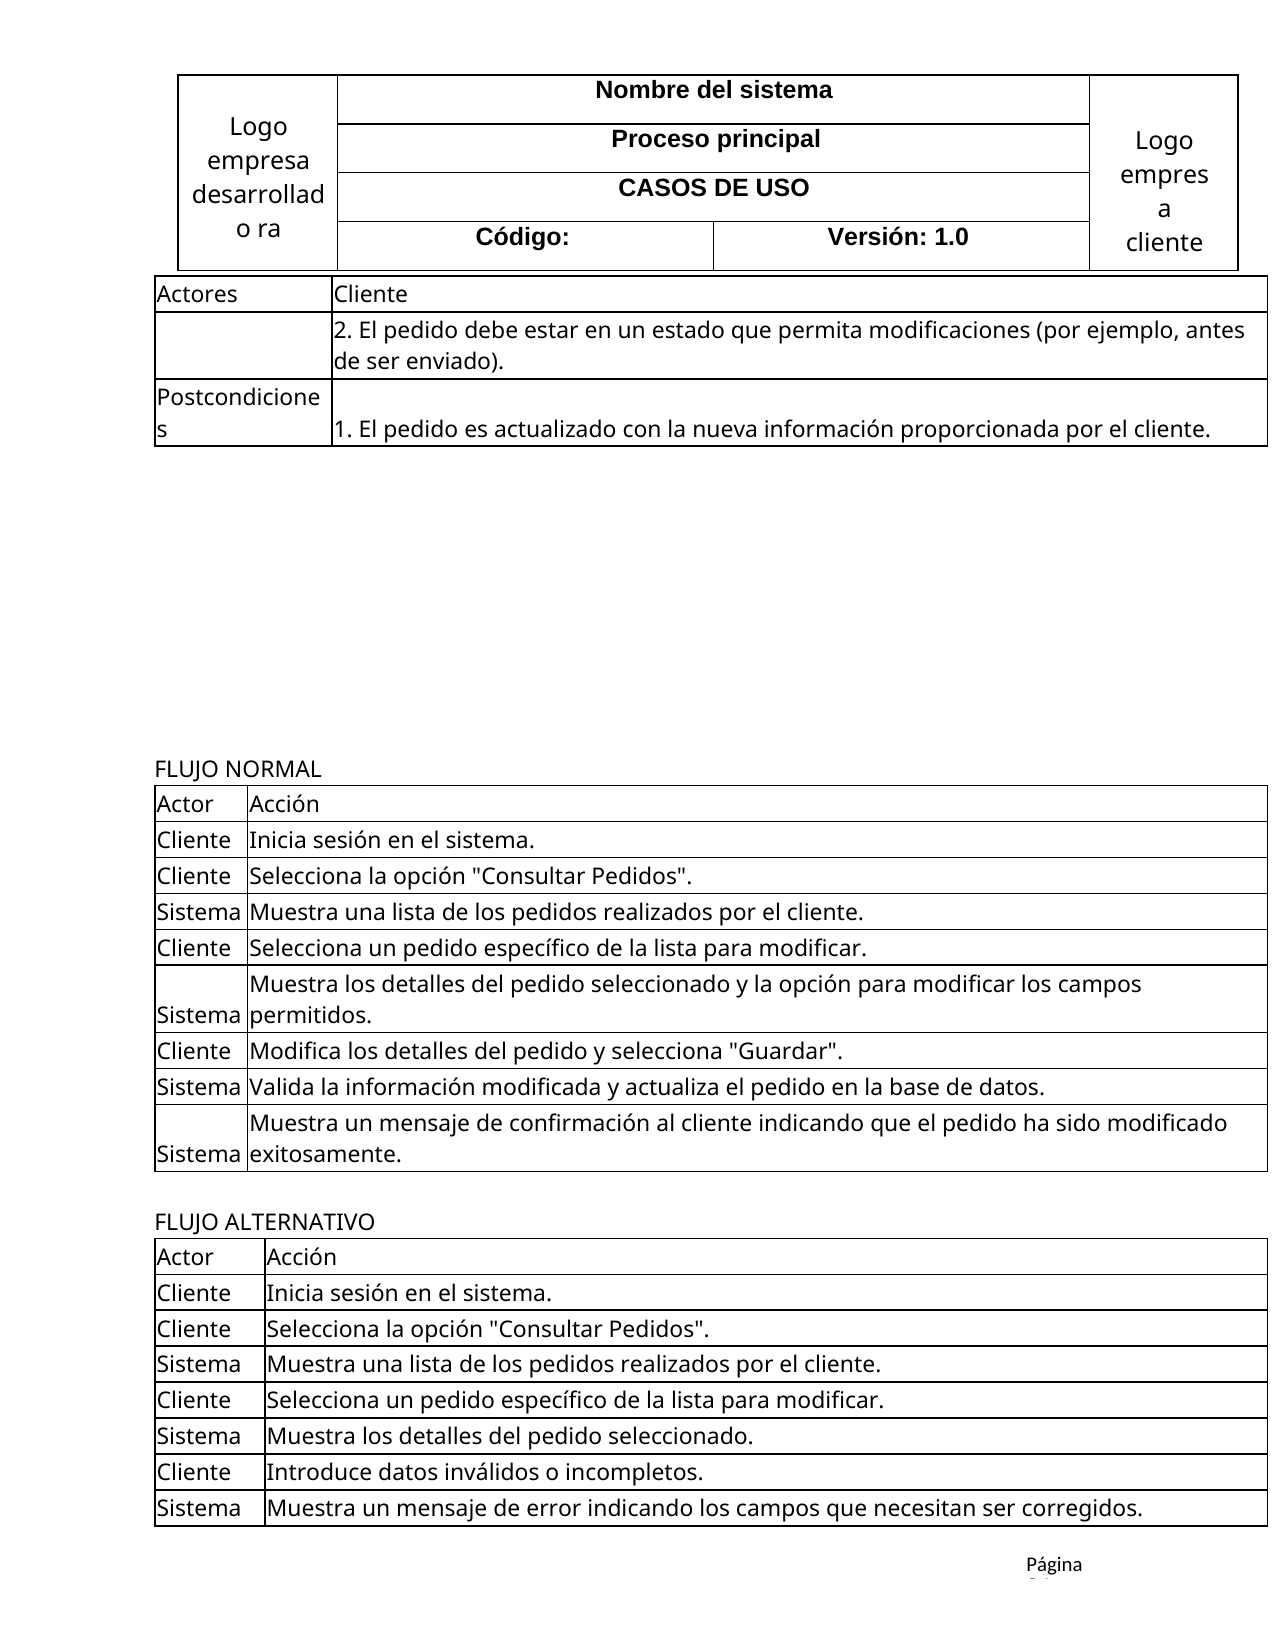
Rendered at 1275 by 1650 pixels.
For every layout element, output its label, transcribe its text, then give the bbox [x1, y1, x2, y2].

table_cell Postcondiciones [156, 380, 331, 445]
table_cell Cliente [156, 930, 247, 964]
table_cell Selecciona un pedido específico de la lista para modificar. [266, 1383, 1267, 1417]
table_cell Cliente [156, 822, 247, 857]
table_cell Cliente [156, 1275, 264, 1309]
table_header Cliente [333, 277, 1267, 311]
table_cell Muestra una lista de los pedidos realizados por el cliente. [248, 894, 1267, 928]
table_header Acción [266, 1239, 1267, 1273]
table_cell Valida la información modificada y actualiza el pedido en la base de datos. [248, 1069, 1267, 1103]
table_cell Muestra los detalles del pedido seleccionado. [266, 1419, 1267, 1453]
table_header Actores [156, 277, 331, 311]
table_cell Cliente [156, 1383, 264, 1417]
table_cell Cliente [156, 858, 247, 892]
table_cell Sistema [156, 1419, 264, 1453]
text FLUJO ALTERNATIVO [154, 1206, 1250, 1237]
table_cell Selecciona un pedido específico de la lista para modificar. [248, 930, 1267, 964]
table_cell 2. El pedido debe estar en un estado que permita modificaciones (por ejemplo, antes de ser enviado). [333, 313, 1267, 378]
text FLUJO NORMAL [154, 753, 1250, 785]
table_cell Sistema [156, 1347, 264, 1381]
table_header Actor [156, 1239, 264, 1273]
table_cell Inicia sesión en el sistema. [266, 1275, 1267, 1309]
table_cell Muestra un mensaje de error indicando los campos que necesitan ser corregidos. [266, 1491, 1267, 1525]
table_cell Muestra una lista de los pedidos realizados por el cliente. [266, 1347, 1267, 1381]
table_cell Introduce datos inválidos o incompletos. [266, 1455, 1267, 1489]
table_cell Sistema [156, 966, 247, 1032]
table_cell Sistema [156, 1069, 247, 1103]
table_cell Muestra un mensaje de confirmación al cliente indicando que el pedido ha sido modificado exitosamente. [248, 1105, 1267, 1171]
table_cell Modifica los detalles del pedido y selecciona "Guardar". [248, 1033, 1267, 1067]
table_cell Selecciona la opción "Consultar Pedidos". [248, 858, 1267, 892]
table_cell Sistema [156, 1491, 264, 1525]
table_cell Muestra los detalles del pedido seleccionado y la opción para modificar los campos permitidos. [248, 966, 1267, 1032]
table_header Actor [156, 786, 247, 821]
table_cell [156, 313, 331, 378]
table_cell Cliente [156, 1033, 247, 1067]
table_cell Sistema [156, 894, 247, 928]
table_cell Sistema [156, 1105, 247, 1171]
table_header Acción [248, 786, 1267, 821]
table_cell Cliente [156, 1311, 264, 1345]
table_cell Inicia sesión en el sistema. [248, 822, 1267, 857]
table_cell Selecciona la opción "Consultar Pedidos". [266, 1311, 1267, 1345]
table_cell 1. El pedido es actualizado con la nueva información proporcionada por el cliente. [333, 380, 1267, 445]
table_cell Cliente [156, 1455, 264, 1489]
